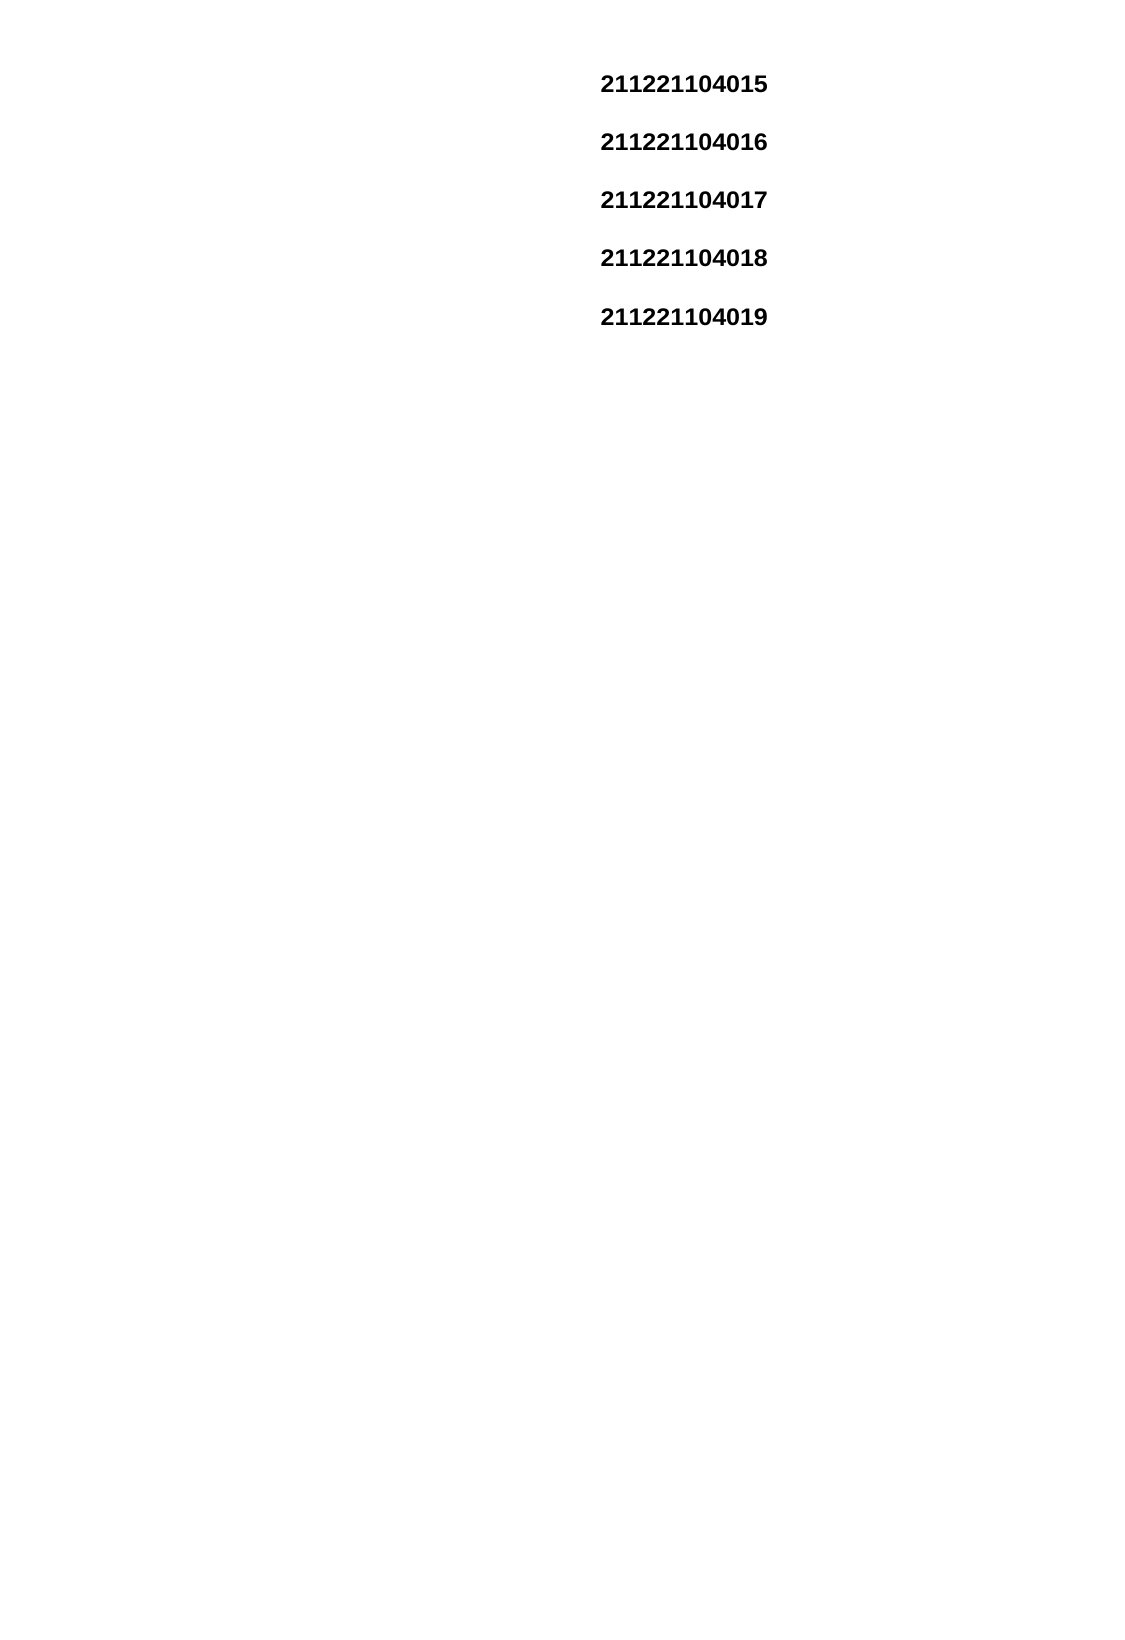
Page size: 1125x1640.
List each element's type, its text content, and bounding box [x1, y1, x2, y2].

text 211221104019 [600, 302, 1073, 330]
text 211221104018 [600, 243, 1073, 271]
text 211221104015 [600, 70, 1073, 98]
text 211221104017 [600, 186, 1073, 214]
text 211221104016 [600, 127, 1073, 155]
